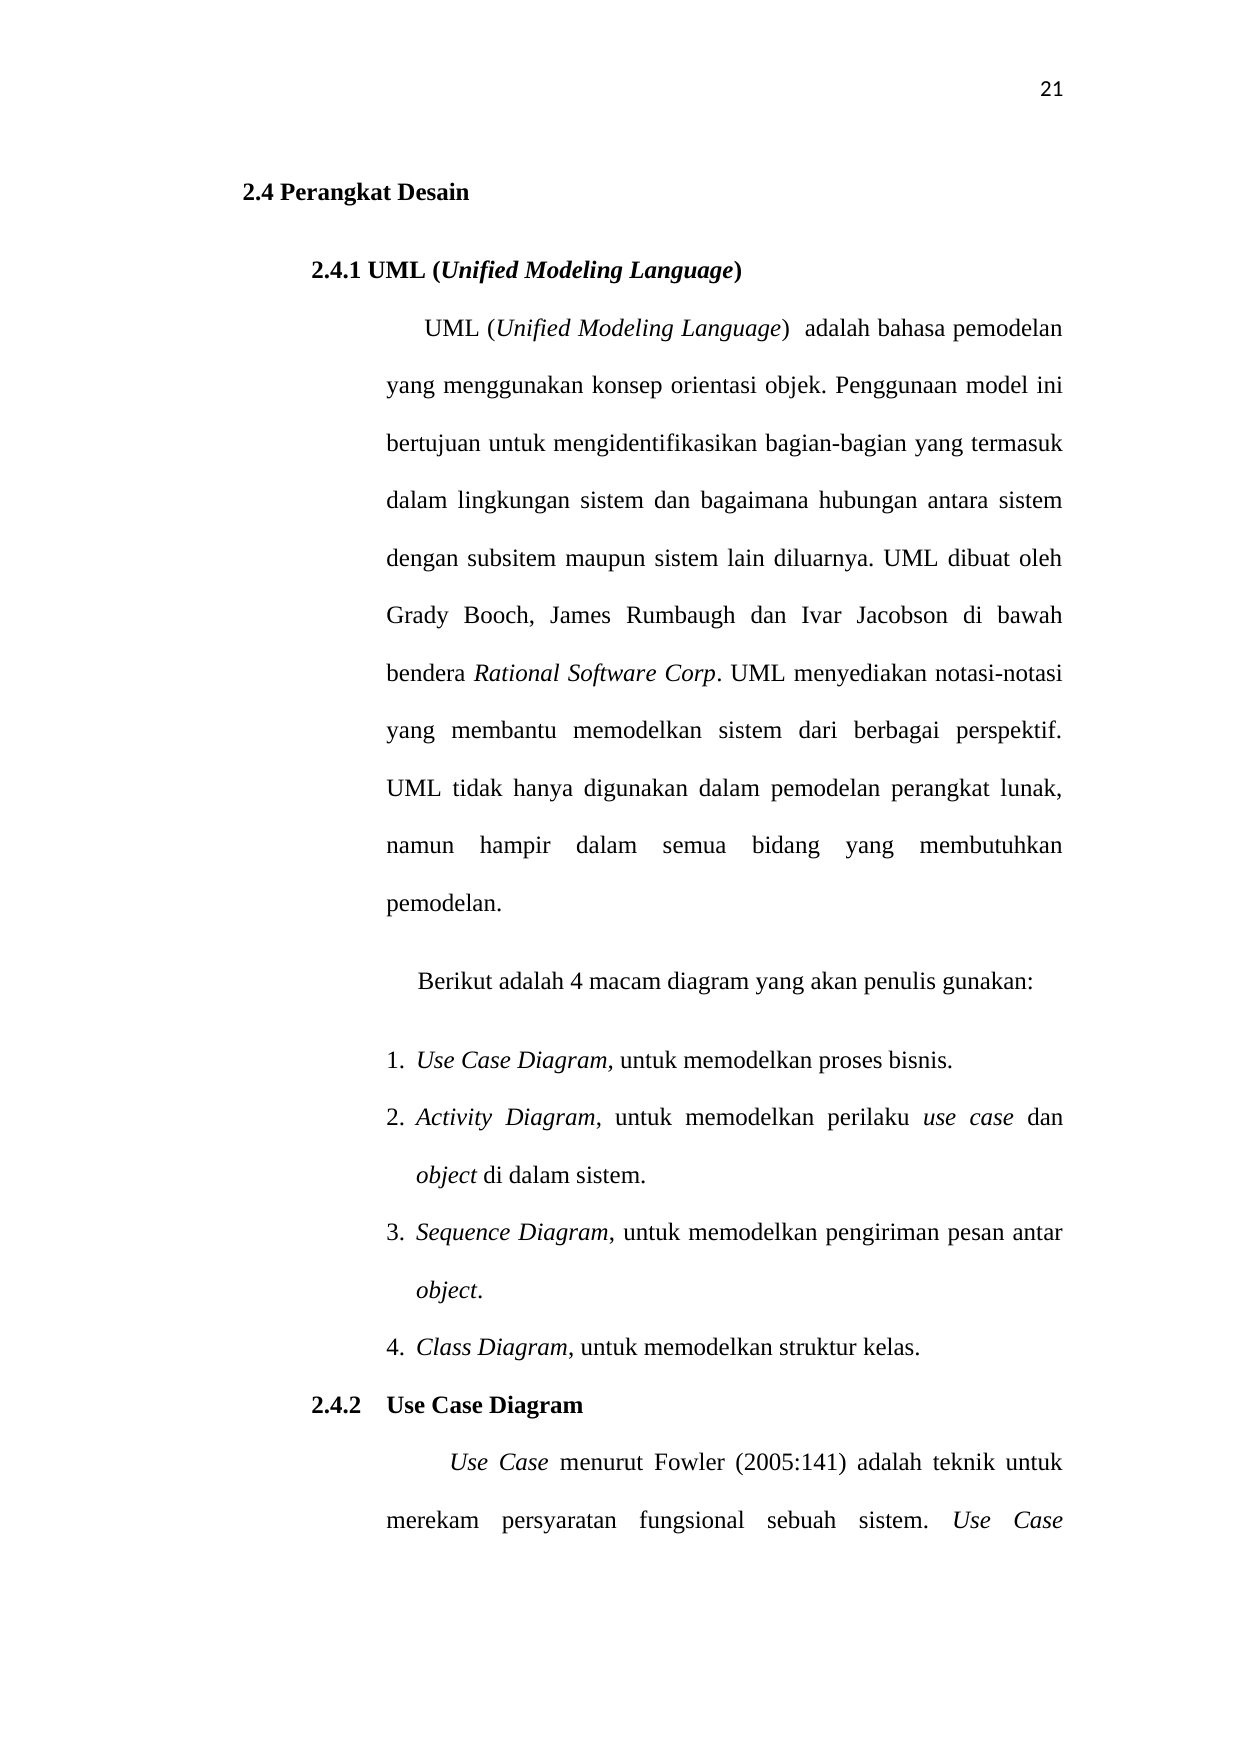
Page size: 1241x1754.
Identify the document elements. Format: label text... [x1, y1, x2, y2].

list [386, 1447, 1063, 1533]
list Activity Diagram, untuk memodelkan perilaku use case dan object di dalam sistem. [386, 1102, 1063, 1188]
list Sequence Diagram, untuk memodelkan pengiriman pesan antar object. [386, 1217, 1063, 1303]
list UML (Unified Modeling Language) adalah bahasa pemodelan yang menggunakan konsep orientasi objek. Penggunaan model ini bertujuan untuk mengidentifikasikan bagian-bagian yang termasuk dalam lingkungan sistem dan bagaimana hubungan antara sistem dengan subsitem maupun sistem lain diluarnya. UML dibuat oleh Grady Booch, James Rumbaugh dan Ivar Jacobson di bawah bendera Rational Software Corp. UML menyediakan notasi-notasi yang membantu memodelkan sistem dari berbagai perspektif. UML tidak hanya digunakan dalam pemodelan perangkat lunak, namun hampir dalam semua bidang yang membutuhkan pemodelan. [386, 313, 1063, 917]
text Berikut adalah 4 macam diagram yang akan penulis gunakan: [386, 966, 1063, 995]
list Use Case Diagram [311, 1390, 1063, 1418]
text 2.4 Perangkat Desain [236, 177, 1063, 206]
list 2.4.1 UML (Unified Modeling Language) [236, 256, 1063, 284]
list Class Diagram, untuk memodelkan struktur kelas. [386, 1332, 1063, 1361]
list Use Case Diagram, untuk memodelkan proses bisnis. [386, 1045, 1063, 1073]
